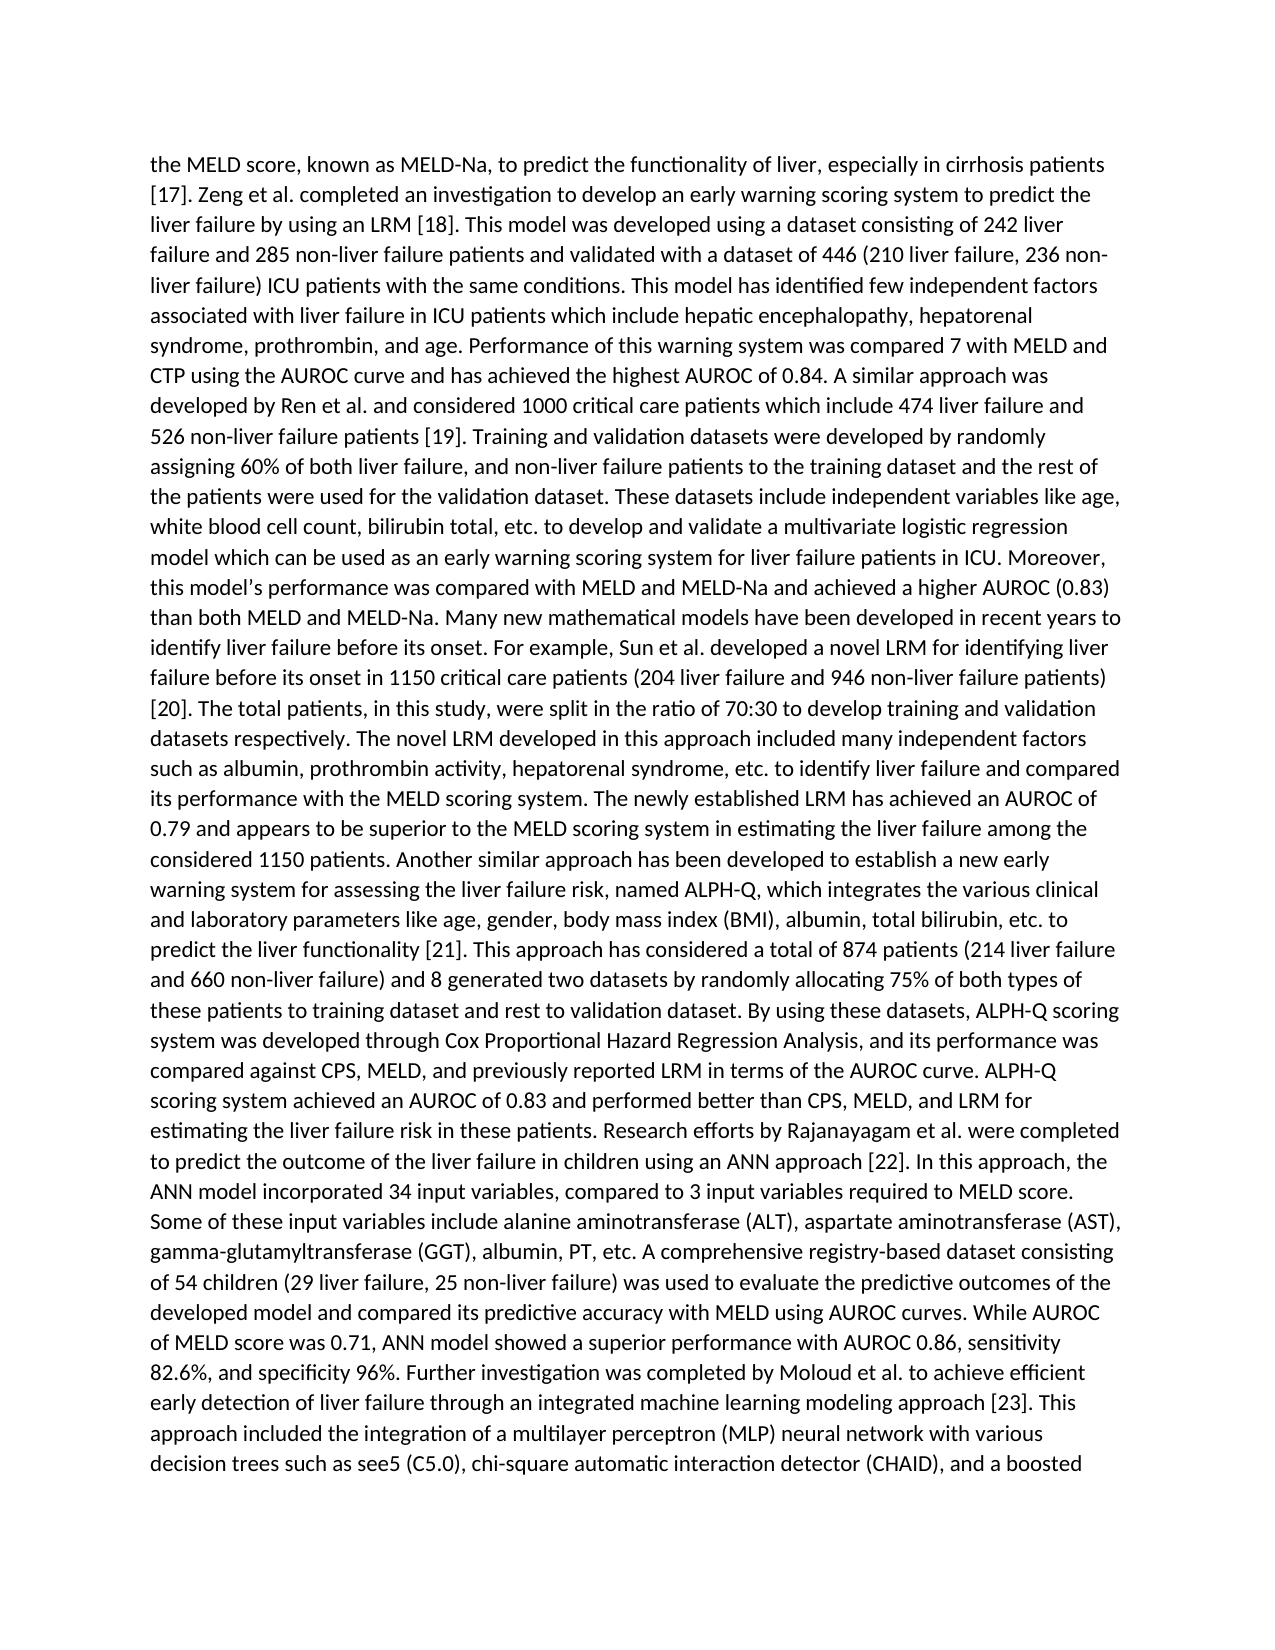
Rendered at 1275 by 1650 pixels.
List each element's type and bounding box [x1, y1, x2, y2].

text [150, 150, 1125, 1477]
